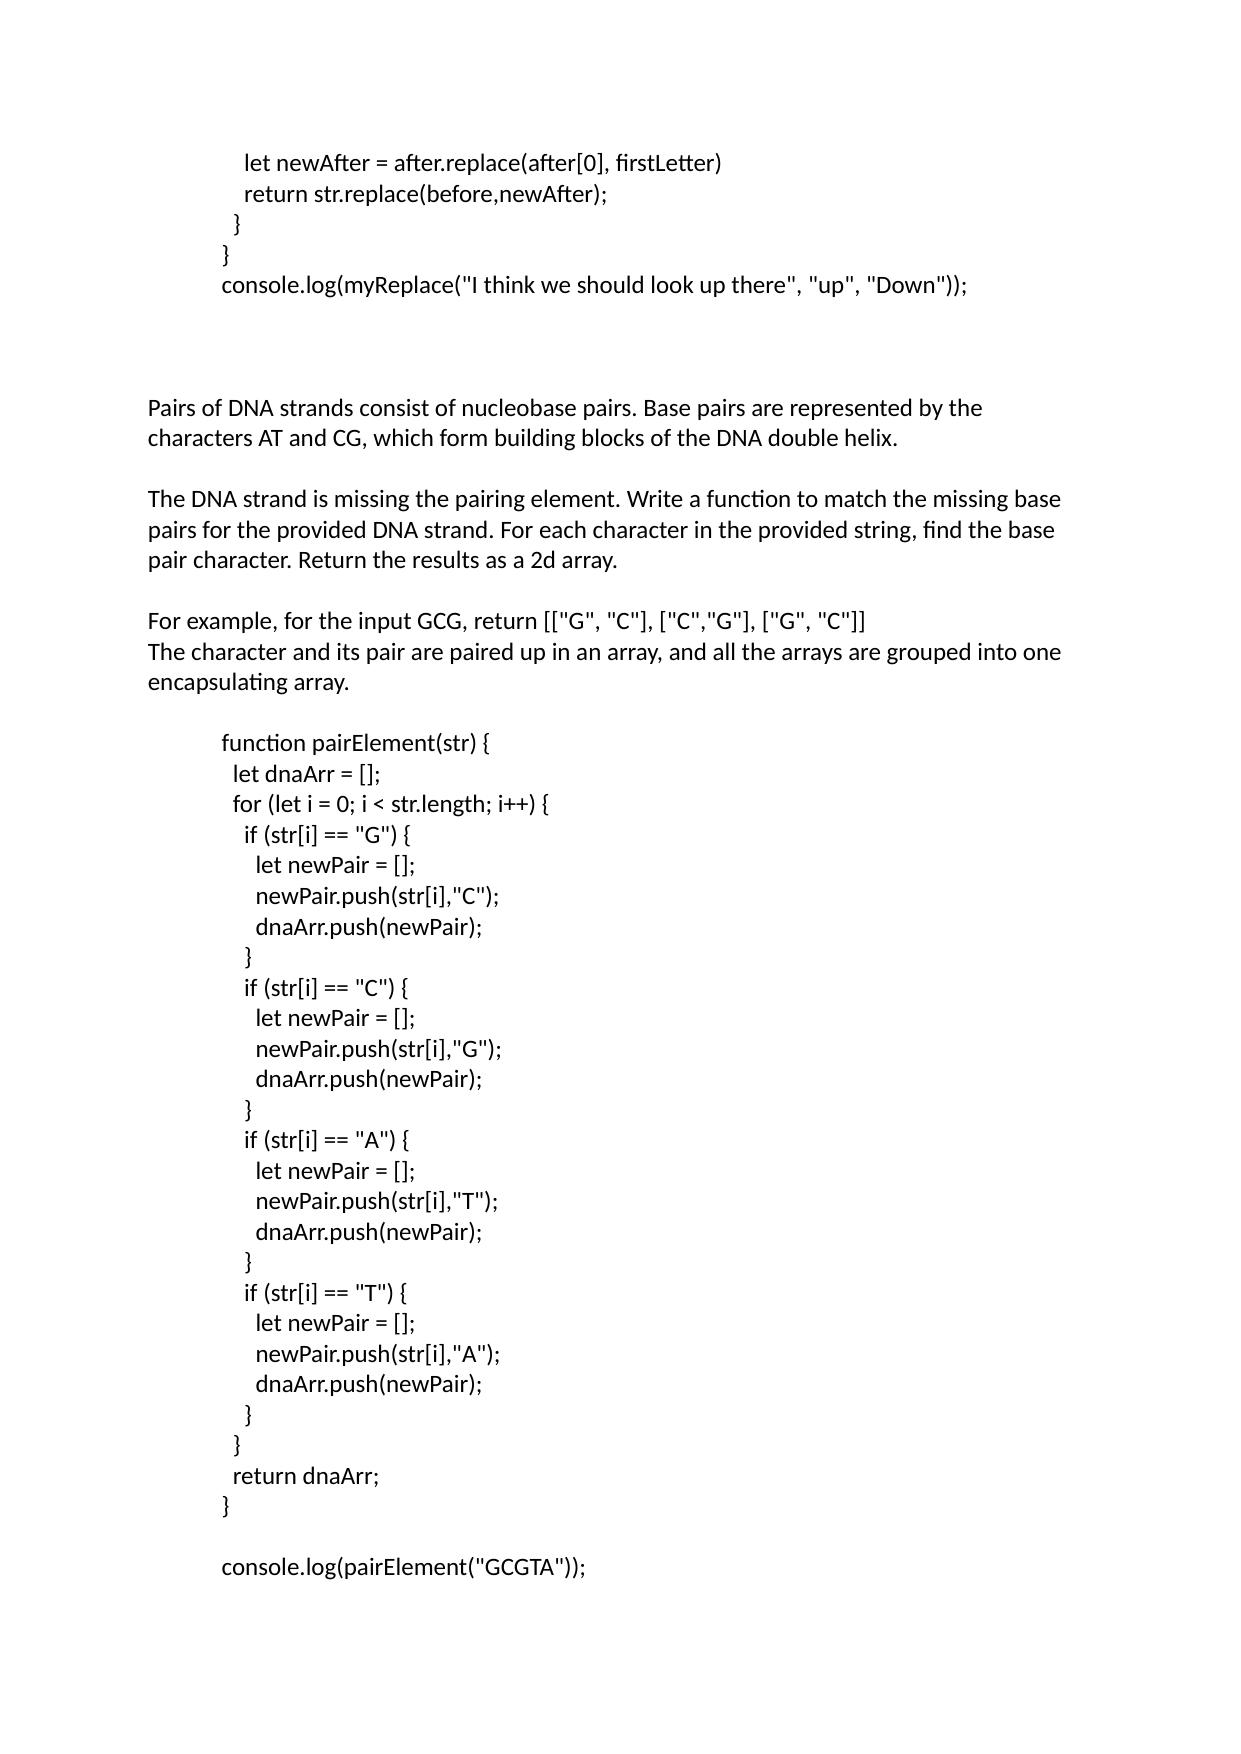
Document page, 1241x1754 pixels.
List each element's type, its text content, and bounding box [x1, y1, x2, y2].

text } [221, 1429, 1093, 1460]
text dnaArr.push(newPair); [221, 1063, 1093, 1094]
text if (str[i] == "T") { [221, 1277, 1093, 1307]
text console.log(myReplace("I think we should look up there", "up", "Down")); [221, 270, 1093, 300]
text newPair.push(str[i],"T"); [221, 1185, 1093, 1216]
text function pairElement(str) { [221, 727, 1093, 758]
text return str.replace(before,newAfter); [221, 178, 1093, 209]
text For example, for the input GCG, return [["G", "C"], ["C","G"], ["G", "C"]] [148, 605, 1093, 636]
text } [221, 1491, 1093, 1521]
text let newPair = []; [221, 849, 1093, 880]
text newPair.push(str[i],"A"); [221, 1338, 1093, 1368]
text if (str[i] == "A") { [221, 1124, 1093, 1155]
text } [221, 209, 1093, 239]
text } [221, 1094, 1093, 1124]
text let dnaArr = []; [221, 758, 1093, 788]
text let newPair = []; [221, 1155, 1093, 1185]
text dnaArr.push(newPair); [221, 1216, 1093, 1246]
text dnaArr.push(newPair); [221, 1368, 1093, 1399]
text } [221, 1246, 1093, 1277]
text newPair.push(str[i],"G"); [221, 1033, 1093, 1063]
text Pairs of DNA strands consist of nucleobase pairs. Base pairs are represented by the characters AT and CG, which form building blocks of the DNA double helix. [148, 392, 1093, 453]
text console.log(pairElement("GCGTA")); [221, 1552, 1093, 1582]
text } [221, 1399, 1093, 1429]
text let newPair = []; [221, 1002, 1093, 1033]
text The character and its pair are paired up in an array, and all the arrays are grouped into one encapsulating array. [148, 636, 1093, 697]
text The DNA strand is missing the pairing element. Write a function to match the missing base pairs for the provided DNA strand. For each character in the provided string, find the base pair character. Return the results as a 2d array. [148, 483, 1093, 575]
text } [221, 239, 1093, 270]
text } [221, 941, 1093, 972]
text let newAfter = after.replace(after[0], firstLetter) [221, 148, 1093, 178]
text for (let i = 0; i < str.length; i++) { [221, 788, 1093, 819]
text if (str[i] == "G") { [221, 819, 1093, 849]
text newPair.push(str[i],"C"); [221, 880, 1093, 911]
text if (str[i] == "C") { [221, 972, 1093, 1002]
text return dnaArr; [221, 1460, 1093, 1491]
text dnaArr.push(newPair); [221, 911, 1093, 941]
text let newPair = []; [221, 1307, 1093, 1338]
